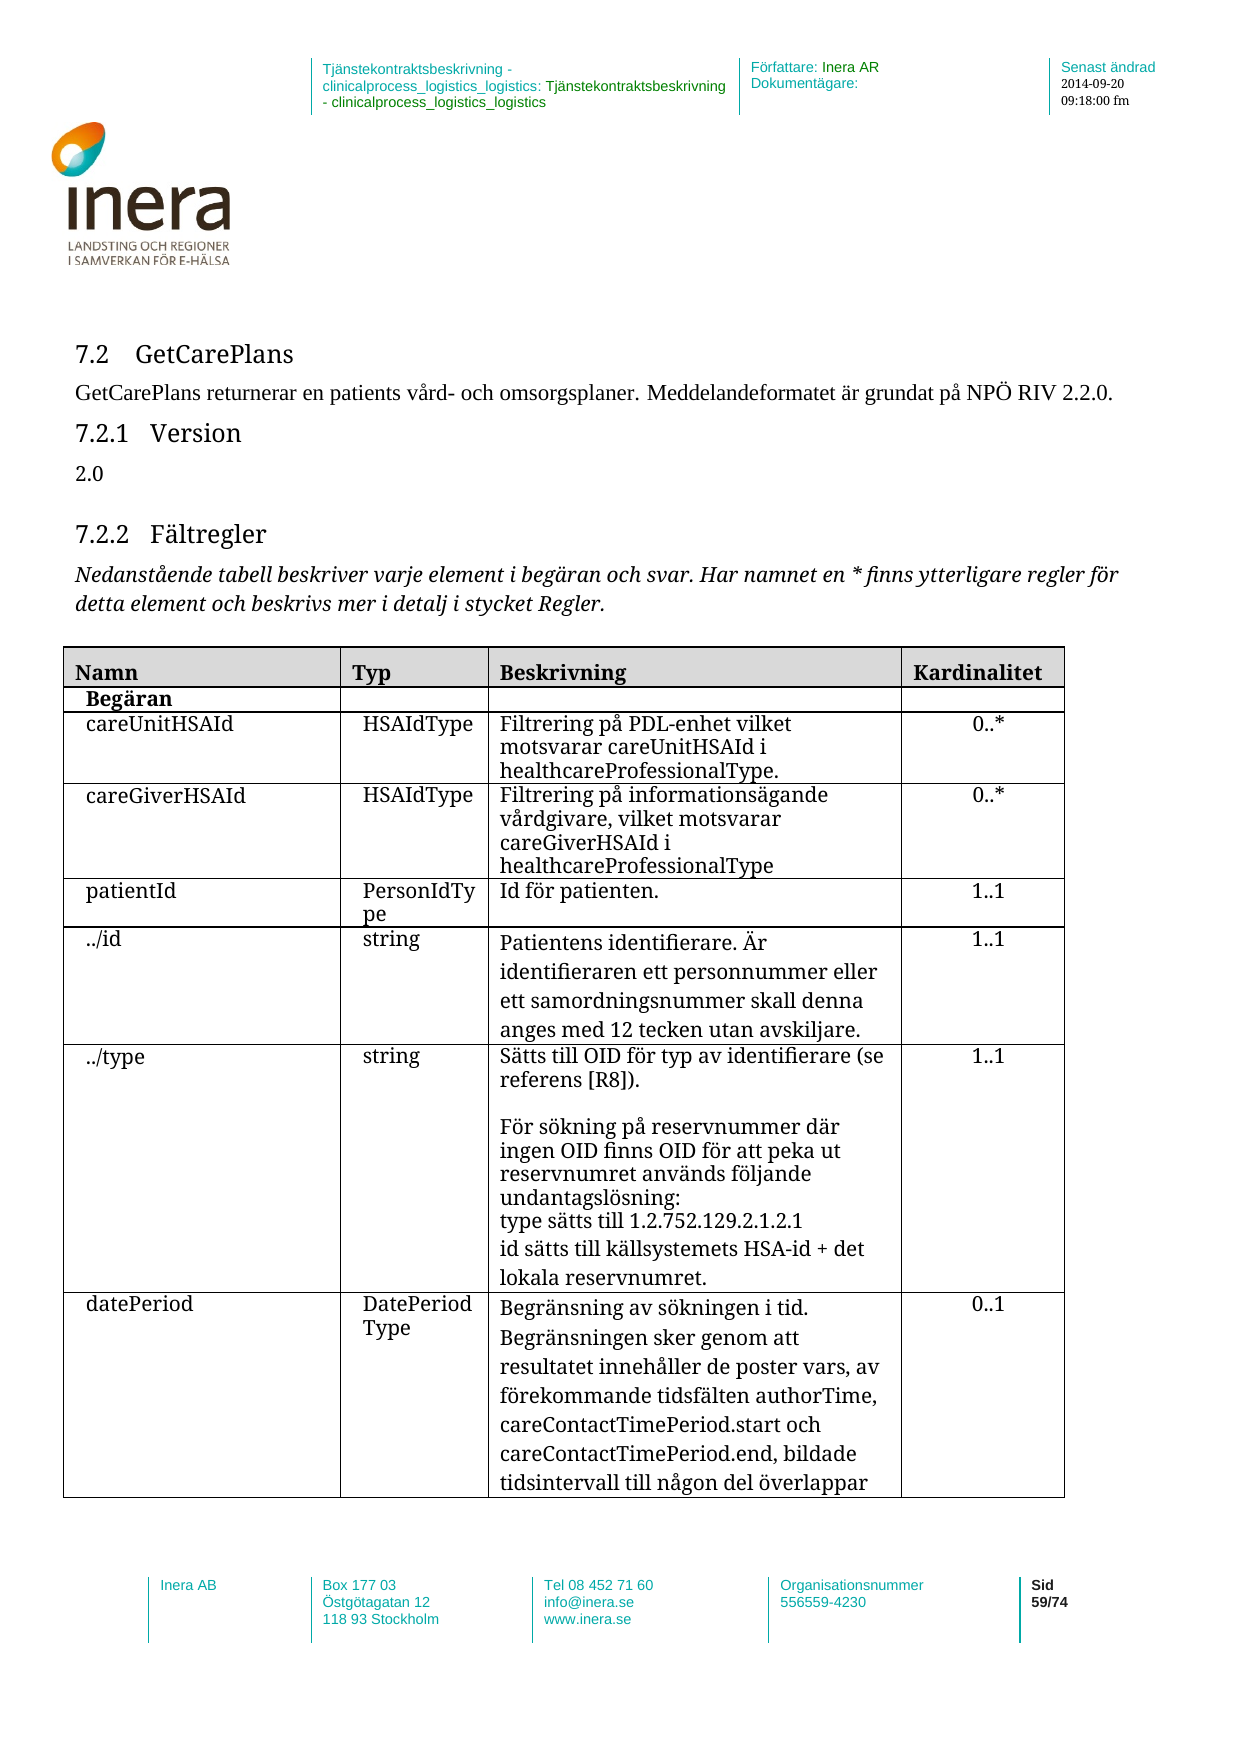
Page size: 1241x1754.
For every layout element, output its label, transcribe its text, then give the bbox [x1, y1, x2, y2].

table_cell 1..1 [902, 1045, 1064, 1292]
subtitle Fältregler [75, 517, 1165, 551]
table_cell careGiverHSAId [64, 784, 340, 878]
table_cell ../id [64, 928, 340, 1044]
table_cell Begäran [64, 688, 340, 711]
text Nedanstående tabell beskriver varje element i begäran och svar. Har namnet en * finns ytterligare regler för detta element och beskrivs mer i detalj i stycket Regler. [75, 559, 1165, 617]
table_cell HSAIdType [341, 784, 488, 878]
table_cell ../type [64, 1045, 340, 1292]
table_cell string [341, 928, 488, 1044]
text GetCarePlans returnerar en patients vård- och omsorgsplaner. Meddelandeformatet är grundat på NPÖ RIV 2.2.0. [75, 379, 1165, 405]
table_cell careUnitHSAId [64, 713, 340, 783]
table_cell patientId [64, 879, 340, 926]
table_cell 1..1 [902, 928, 1064, 1044]
table_cell [902, 688, 1064, 711]
table_cell HSAIdType [341, 713, 488, 783]
table_header Typ [341, 648, 488, 686]
table_cell DatePeriodType [341, 1293, 488, 1497]
table_cell Patientens identifierare. Är identifieraren ett personnummer eller ett samordningsnummer skall denna anges med 12 tecken utan avskiljare. [489, 928, 901, 1044]
table_cell 0..1 [902, 1293, 1064, 1497]
table_cell datePeriod [64, 1293, 340, 1497]
subtitle GetCarePlans [75, 337, 1165, 371]
table_cell Id för patienten. [489, 879, 901, 926]
table_cell string [341, 1045, 488, 1292]
table_cell PersonIdType [341, 879, 488, 926]
table_cell [489, 688, 901, 711]
table_cell 0..* [902, 784, 1064, 878]
text 2.0 [75, 458, 1165, 487]
picture [51, 122, 230, 265]
table_cell 0..* [902, 713, 1064, 783]
table_cell Filtrering på informationsägande vårdgivare, vilket motsvarar careGiverHSAId i healthcareProfessionalType [489, 784, 901, 878]
table_header Namn [64, 648, 340, 686]
table_cell Sätts till OID för typ av identifierare (se referens [R8]). För sökning på reservnummer där ingen OID finns OID för att peka ut reservnumret används följande undantagslösning: type sätts till 1.2.752.129.2.1.2.1 id sätts till källsystemets HSA-id + det lokala reservnumret. [489, 1045, 901, 1292]
table_header Beskrivning [489, 648, 901, 686]
table_header Kardinalitet [902, 648, 1064, 686]
table_cell Filtrering på PDL-enhet vilket motsvarar careUnitHSAId i healthcareProfessionalType. [489, 713, 901, 783]
subtitle Version [75, 416, 1165, 450]
table_cell [341, 688, 488, 711]
table_cell 1..1 [902, 879, 1064, 926]
